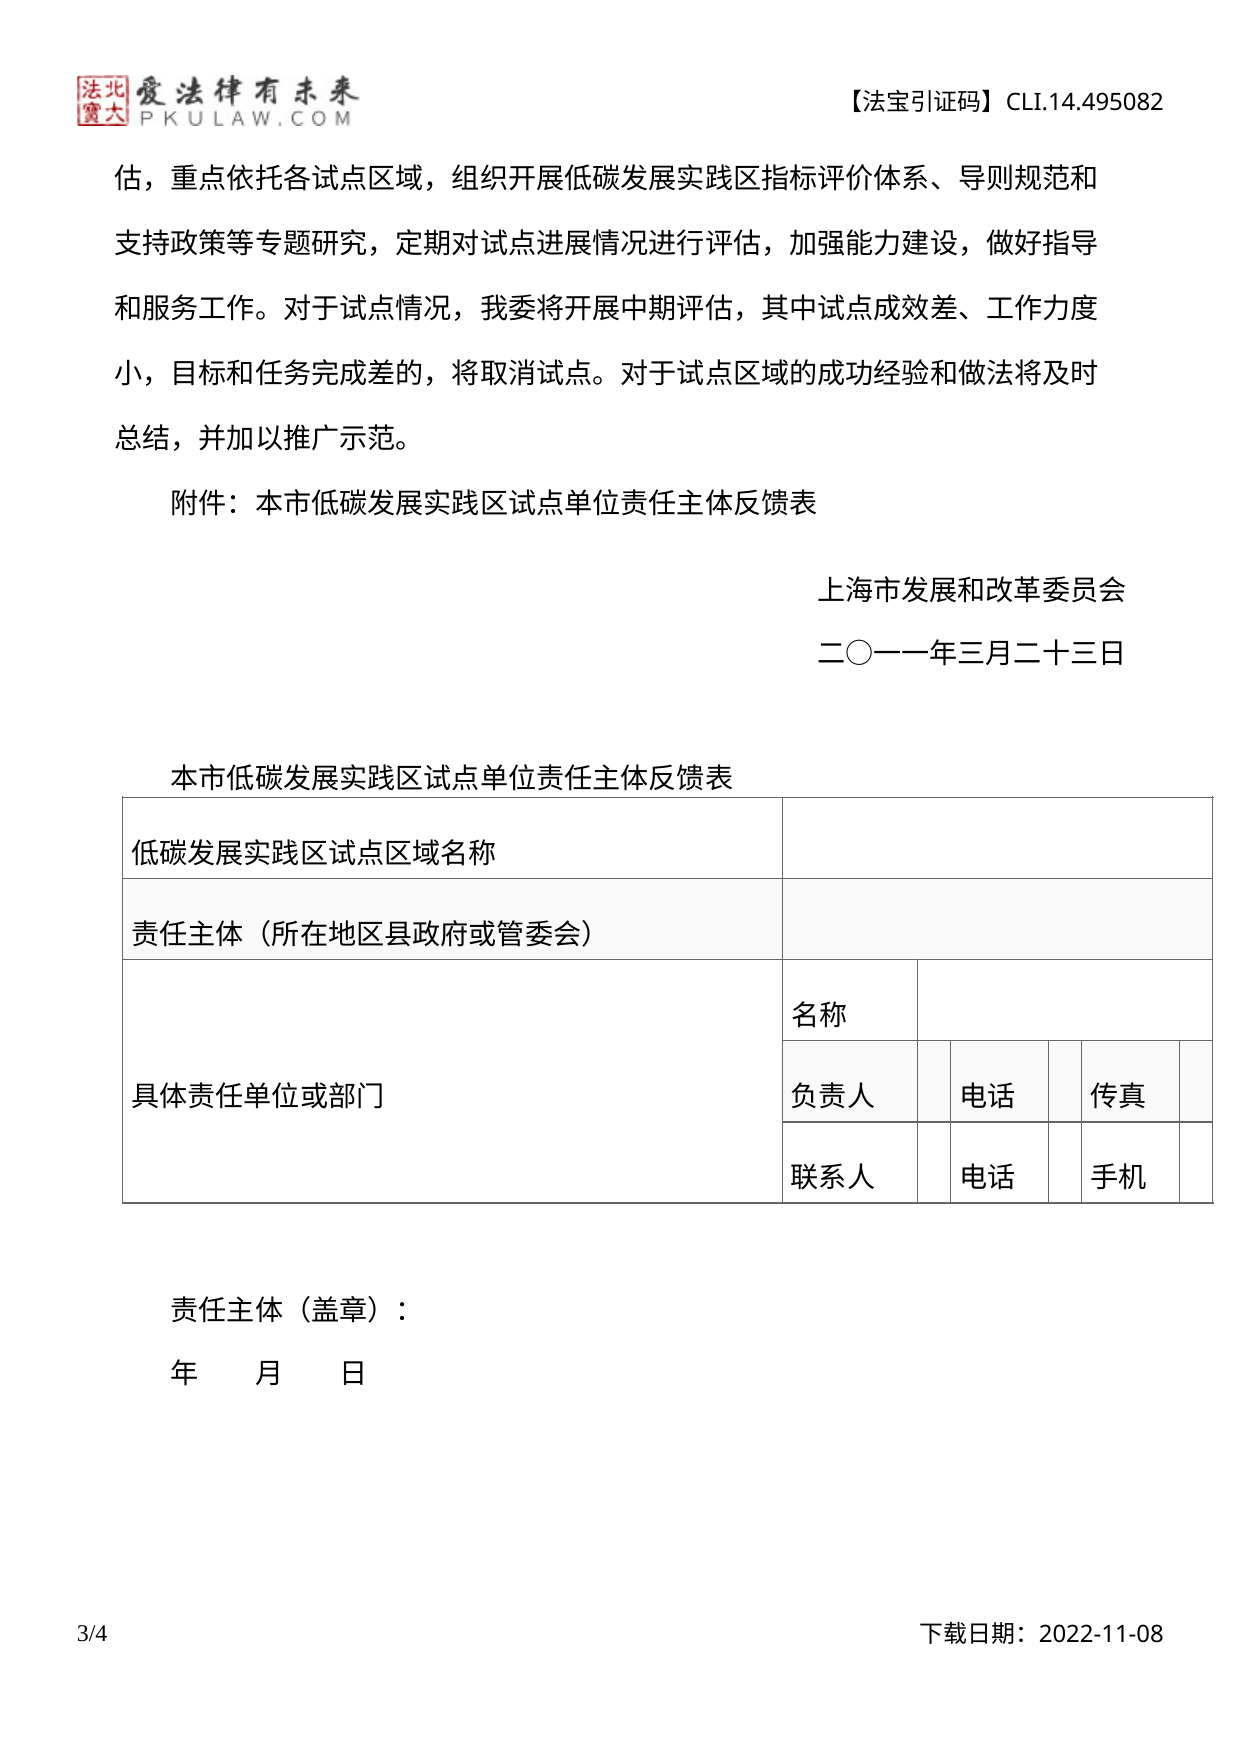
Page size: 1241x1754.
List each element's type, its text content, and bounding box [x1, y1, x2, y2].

table_cell [1180, 1123, 1212, 1202]
table_cell 责任主体（所在地区县政府或管委会） [123, 879, 782, 959]
table_cell [1049, 1123, 1081, 1202]
table_cell 负责人 [783, 1041, 917, 1121]
table_cell [783, 879, 1212, 959]
table_cell 电话 [951, 1123, 1048, 1202]
table_cell 联系人 [783, 1123, 917, 1202]
text 上海市发展和改革委员会 二○一一年三月二十三日 [114, 546, 1126, 671]
table_cell [1180, 1041, 1212, 1121]
table_cell 具体责任单位或部门 [123, 960, 782, 1202]
table_cell 电话 [951, 1041, 1048, 1121]
table_header 低碳发展实践区试点区域名称 [123, 798, 782, 877]
table_cell [918, 1123, 950, 1202]
picture [76, 75, 361, 126]
table_cell [1049, 1041, 1081, 1121]
table_cell [918, 1041, 950, 1121]
text 责任主体（盖章）： 年 月 日 [114, 1204, 1126, 1391]
table_cell 传真 [1082, 1041, 1179, 1121]
table_header [783, 798, 1212, 877]
table_cell 名称 [783, 960, 917, 1040]
text 本市低碳发展实践区试点单位责任主体反馈表 [114, 671, 1126, 796]
table_cell 手机 [1082, 1123, 1179, 1202]
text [114, 156, 1126, 522]
table_cell [918, 960, 1212, 1040]
